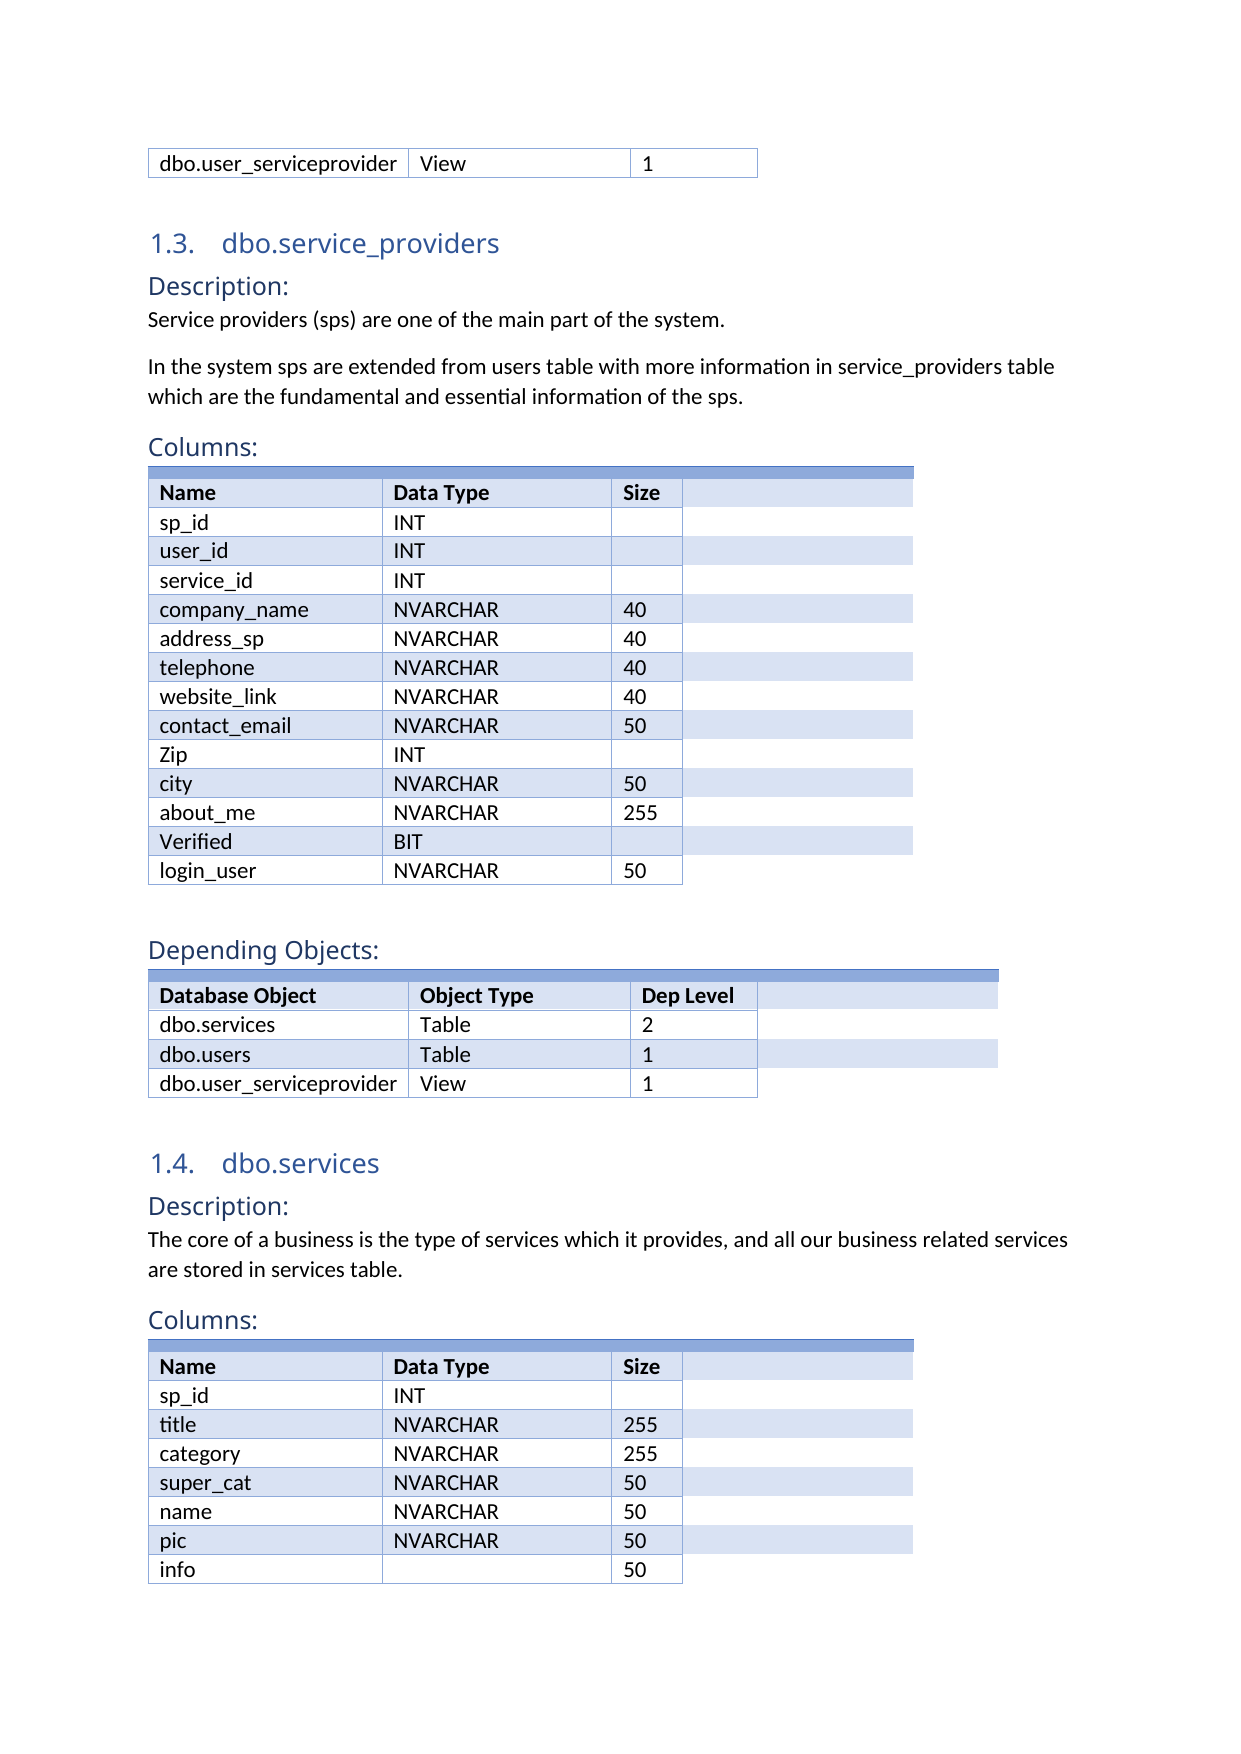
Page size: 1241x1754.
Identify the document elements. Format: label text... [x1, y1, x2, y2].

table_cell NVARCHAR [383, 682, 611, 710]
table_cell 50 [612, 1468, 682, 1496]
table_cell NVARCHAR [383, 1526, 611, 1554]
table_cell super_cat [149, 1468, 382, 1496]
table_cell [612, 1381, 682, 1409]
table_cell NVARCHAR [383, 711, 611, 739]
table_cell [612, 508, 682, 536]
table_cell Zip [149, 740, 382, 768]
table_cell dbo.users [149, 1040, 408, 1068]
table_cell View [409, 1069, 630, 1097]
table_cell 50 [612, 1497, 682, 1525]
table_cell INT [383, 508, 611, 536]
table_cell [612, 566, 682, 594]
table_cell [612, 537, 682, 565]
table_cell NVARCHAR [383, 1410, 611, 1438]
table_cell INT [383, 740, 611, 768]
table_cell website_link [149, 682, 382, 710]
subtitle dbo.services [149, 1145, 1093, 1182]
table_cell NVARCHAR [383, 653, 611, 681]
table_cell 1 [631, 149, 757, 177]
table_cell NVARCHAR [383, 595, 611, 623]
subtitle Description: [148, 1189, 1093, 1223]
table_cell dbo.user_serviceprovider [149, 149, 408, 177]
subtitle Depending Objects: [148, 932, 1093, 966]
table_cell Database Object [149, 982, 408, 1009]
table_cell BIT [383, 827, 611, 855]
table_cell [383, 1555, 611, 1583]
table_cell telephone [149, 653, 382, 681]
table_cell 1 [631, 1069, 757, 1097]
table_cell [612, 827, 682, 855]
text The core of a business is the type of services which it provides, and all our business related services are stored in services table. [148, 1225, 1093, 1284]
table_cell title [149, 1410, 382, 1438]
table_cell NVARCHAR [383, 769, 611, 797]
table_cell [612, 740, 682, 768]
table_cell pic [149, 1526, 382, 1554]
table_cell login_user [149, 856, 382, 884]
table_cell info [149, 1555, 382, 1583]
table_cell NVARCHAR [383, 1439, 611, 1467]
table_cell 50 [612, 1555, 682, 1583]
table_cell sp_id [149, 508, 382, 536]
table_cell NVARCHAR [383, 798, 611, 826]
table_cell NVARCHAR [383, 1497, 611, 1525]
table_cell 255 [612, 798, 682, 826]
table_cell 50 [612, 1526, 682, 1554]
table_cell service_id [149, 566, 382, 594]
table_cell Dep Level [631, 982, 757, 1009]
table_cell 1 [631, 1040, 757, 1068]
table_cell 40 [612, 595, 682, 623]
table_cell dbo.user_serviceprovider [149, 1069, 408, 1097]
table_cell city [149, 769, 382, 797]
table_cell INT [383, 1381, 611, 1409]
table_cell Table [409, 1011, 630, 1039]
table_cell Size [612, 479, 682, 507]
table_cell INT [383, 537, 611, 565]
table_cell NVARCHAR [383, 624, 611, 652]
table_cell Data Type [383, 1352, 611, 1380]
table_cell Name [149, 479, 382, 507]
table_cell company_name [149, 595, 382, 623]
table_cell NVARCHAR [383, 856, 611, 884]
table_cell 255 [612, 1410, 682, 1438]
table_cell Data Type [383, 479, 611, 507]
table_cell 50 [612, 856, 682, 884]
table_cell 255 [612, 1439, 682, 1467]
table_cell 40 [612, 624, 682, 652]
subtitle Description: [148, 268, 1093, 303]
table_cell 40 [612, 653, 682, 681]
table_cell about_me [149, 798, 382, 826]
table_cell 2 [631, 1011, 757, 1039]
table_cell address_sp [149, 624, 382, 652]
table_cell name [149, 1497, 382, 1525]
text In the system sps are extended from users table with more information in service_providers table which are the fundamental and essential information of the sps. [148, 352, 1093, 410]
table_cell View [409, 149, 630, 177]
table_cell sp_id [149, 1381, 382, 1409]
table_cell 40 [612, 682, 682, 710]
table_cell Verified [149, 827, 382, 855]
subtitle Columns: [148, 429, 1093, 463]
table_cell user_id [149, 537, 382, 565]
table_cell 50 [612, 769, 682, 797]
table_cell Table [409, 1040, 630, 1068]
table_cell Name [149, 1352, 382, 1380]
table_cell contact_email [149, 711, 382, 739]
text Service providers (sps) are one of the main part of the system. [148, 305, 1093, 333]
table_cell Size [612, 1352, 682, 1380]
table_cell dbo.services [149, 1011, 408, 1039]
subtitle dbo.service_providers [149, 224, 1093, 261]
table_cell 50 [612, 711, 682, 739]
table_cell category [149, 1439, 382, 1467]
table_cell NVARCHAR [383, 1468, 611, 1496]
subtitle Columns: [148, 1302, 1093, 1337]
table_cell INT [383, 566, 611, 594]
table_cell Object Type [409, 982, 630, 1009]
